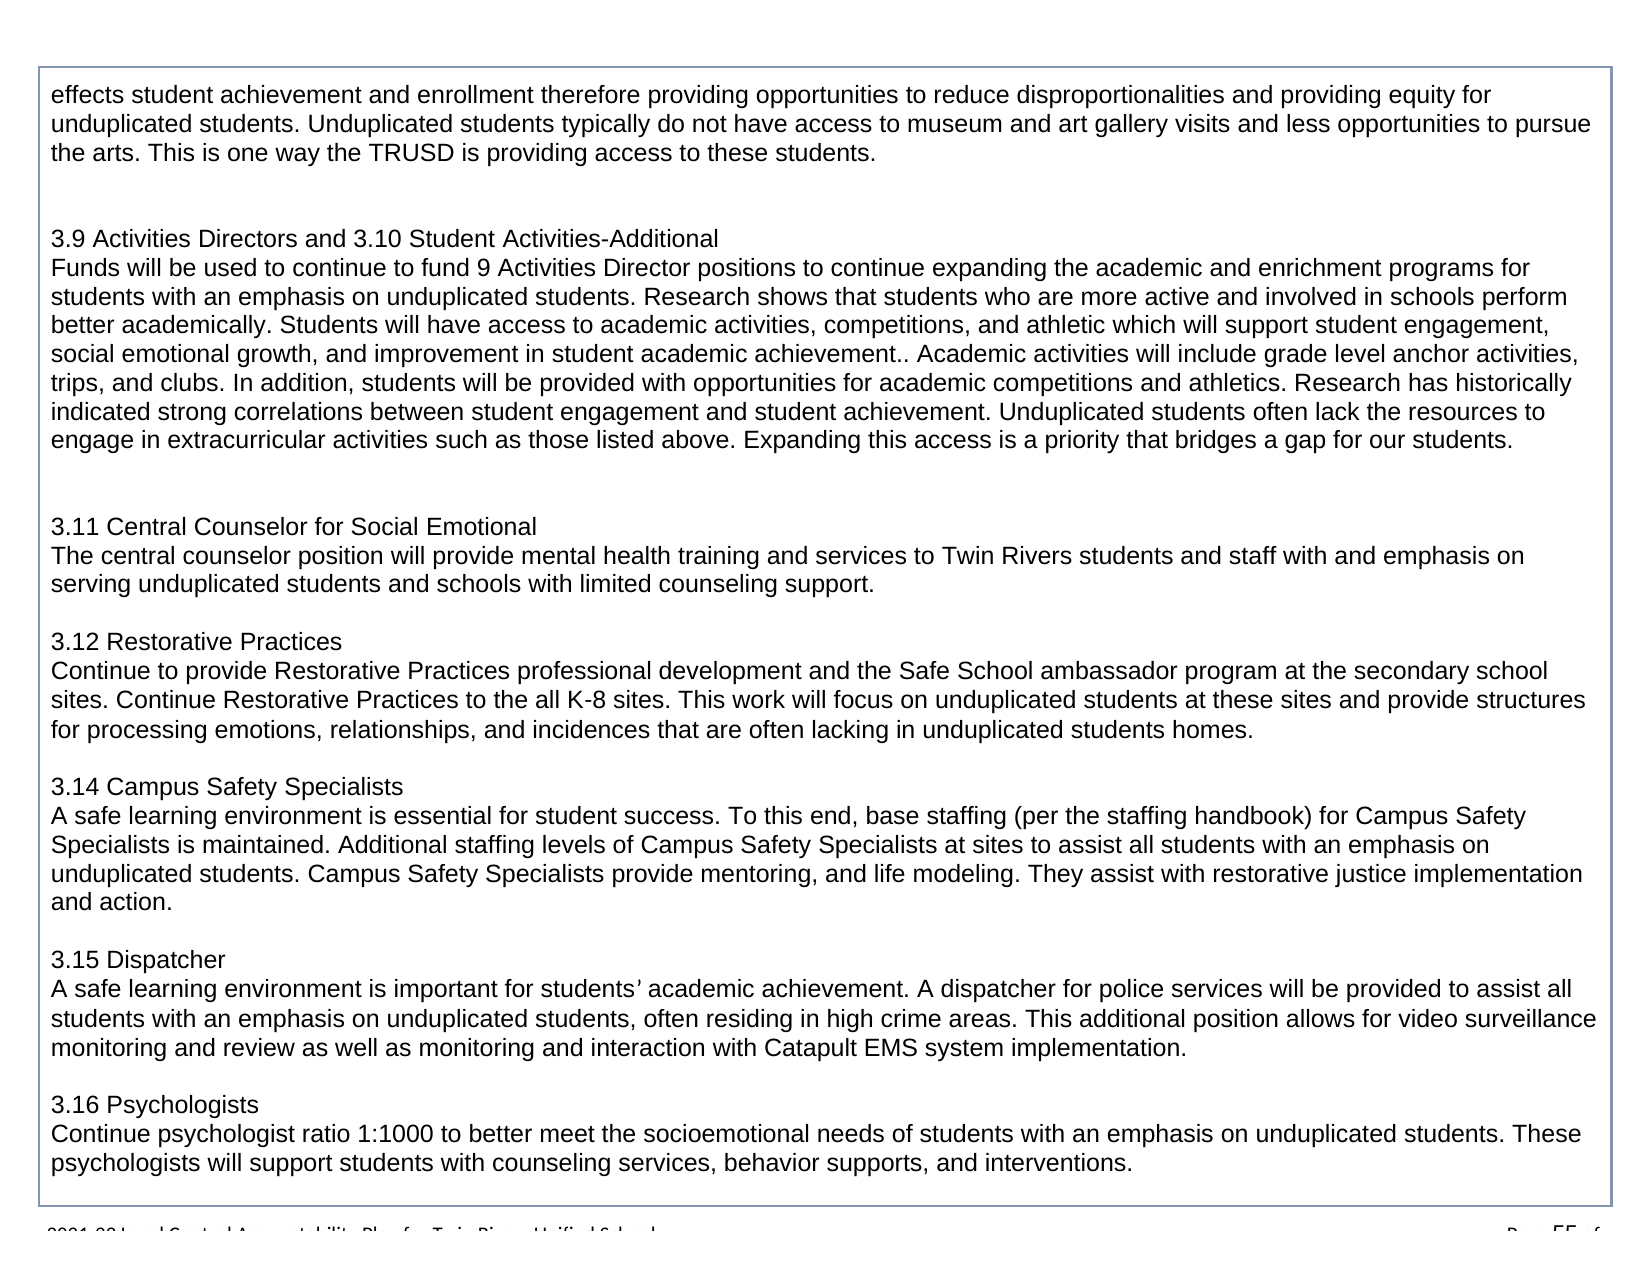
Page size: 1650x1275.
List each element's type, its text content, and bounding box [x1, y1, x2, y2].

text Continue psychologist ratio 1:1000 to better meet the socioemotional needs of students with an emphasis on unduplicated students. These psychologists will support students with counseling services, behavior supports, and interventions. [51, 1119, 1586, 1177]
list Restorative Practices [51, 627, 1637, 656]
list Campus Safety Specialists [51, 772, 1637, 801]
text Funds will be used to continue to fund 9 Activities Director positions to continue expanding the academic and enrichment programs for students with an emphasis on unduplicated students. Research shows that students who are more active and involved in schools perform better academically. Students will have access to academic activities, competitions, and athletic which will support student engagement, social emotional growth, and improvement in student academic achievement.. Academic activities will include grade level anchor activities, trips, and clubs. In addition, students will be provided with opportunities for academic competitions and athletics. Research has historically indicated strong correlations between student engagement and student achievement. Unduplicated students often lack the resources to engage in extracurricular activities such as those listed above. Expanding this access is a priority that bridges a gap for our students. [51, 253, 1583, 454]
list Central Counselor for Social Emotional [51, 512, 1637, 541]
list Dispatcher [51, 945, 1637, 974]
text The central counselor position will provide mental health training and services to Twin Rivers students and staff with and emphasis on serving unduplicated students and schools with limited counseling support. [51, 541, 1528, 598]
text effects student achievement and enrollment therefore providing opportunities to reduce disproportionalities and providing equity for unduplicated students. Unduplicated students typically do not have access to museum and art gallery visits and less opportunities to pursue the arts. This is one way the TRUSD is providing access to these students. [51, 80, 1595, 167]
text A safe learning environment is essential for student success. To this end, base staffing (per the staffing handbook) for Campus Safety Specialists is maintained. Additional staffing levels of Campus Safety Specialists at sites to assist all students with an emphasis on unduplicated students. Campus Safety Specialists provide mentoring, and life modeling. They assist with restorative justice implementation and action. [51, 801, 1587, 916]
text Continue to provide Restorative Practices professional development and the Safe School ambassador program at the secondary school sites. Continue Restorative Practices to the all K-8 sites. This work will focus on unduplicated students at these sites and provide structures for processing emotions, relationships, and incidences that are often lacking in unduplicated students homes. [51, 656, 1589, 744]
text A safe learning environment is important for students’ academic achievement. A dispatcher for police services will be provided to assist all students with an emphasis on unduplicated students, often residing in high crime areas. This additional position allows for video surveillance monitoring and review as well as monitoring and interaction with Catapult EMS system implementation. [51, 974, 1601, 1062]
list Activities Directors and 3.10 Student Activities-Additional [51, 224, 1637, 253]
list Psychologists [51, 1090, 1637, 1119]
